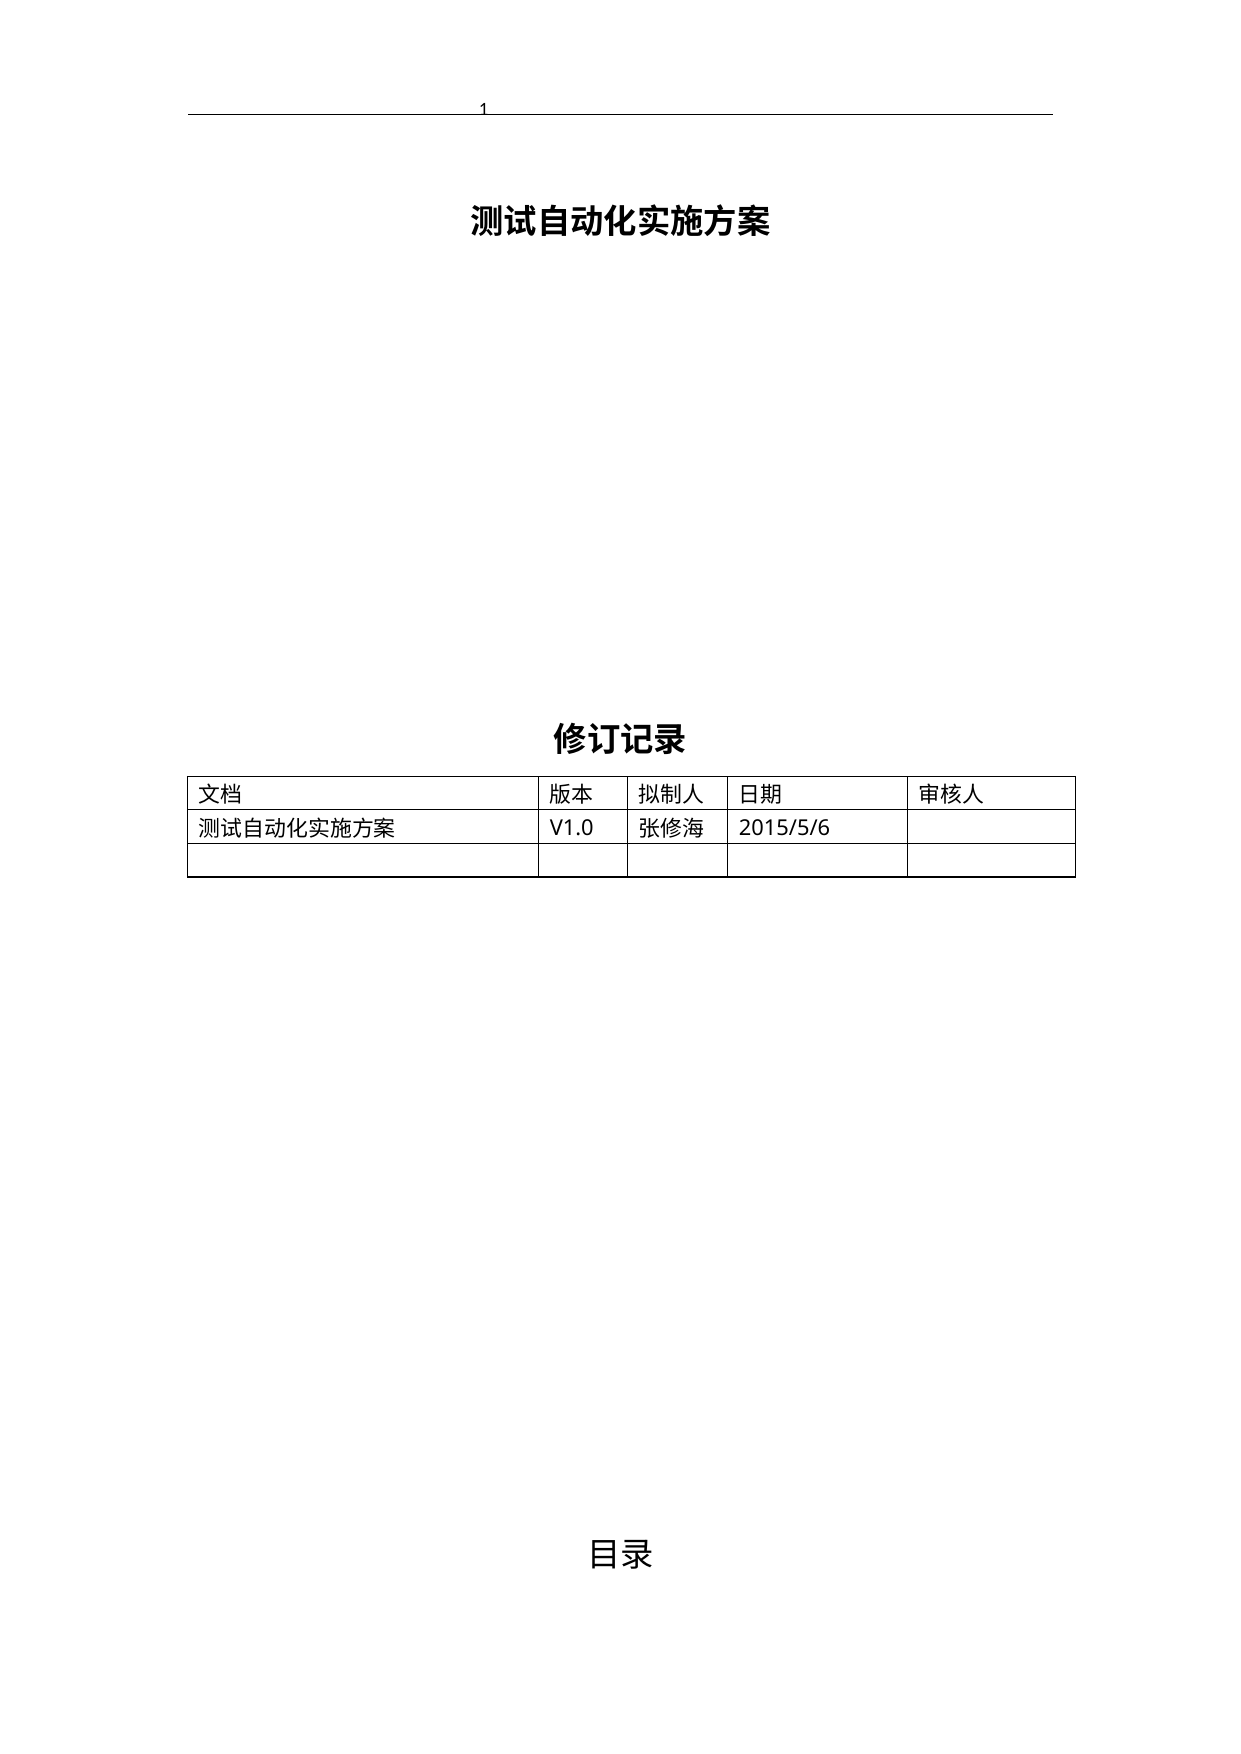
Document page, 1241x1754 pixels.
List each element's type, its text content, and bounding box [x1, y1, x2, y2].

table_cell 测试自动化实施方案 [188, 810, 538, 843]
table_cell [728, 844, 907, 876]
table_cell [539, 844, 627, 876]
table_cell V1.0 [539, 810, 627, 843]
table_header 拟制人 [628, 777, 727, 809]
table_cell 2015/5/6 [728, 810, 907, 843]
table_header 审核人 [908, 777, 1075, 809]
table_header 文档 [188, 777, 538, 809]
title 修订记录 [187, 704, 1053, 769]
table_header 版本 [539, 777, 627, 809]
table_cell [908, 844, 1075, 876]
title 目录 [187, 1520, 1053, 1585]
table_cell 张修海 [628, 810, 727, 843]
title 测试自动化实施方案 [187, 187, 1053, 252]
table_cell [628, 844, 727, 876]
table_cell [188, 844, 538, 876]
table_header 日期 [728, 777, 907, 809]
table_cell [908, 810, 1075, 843]
